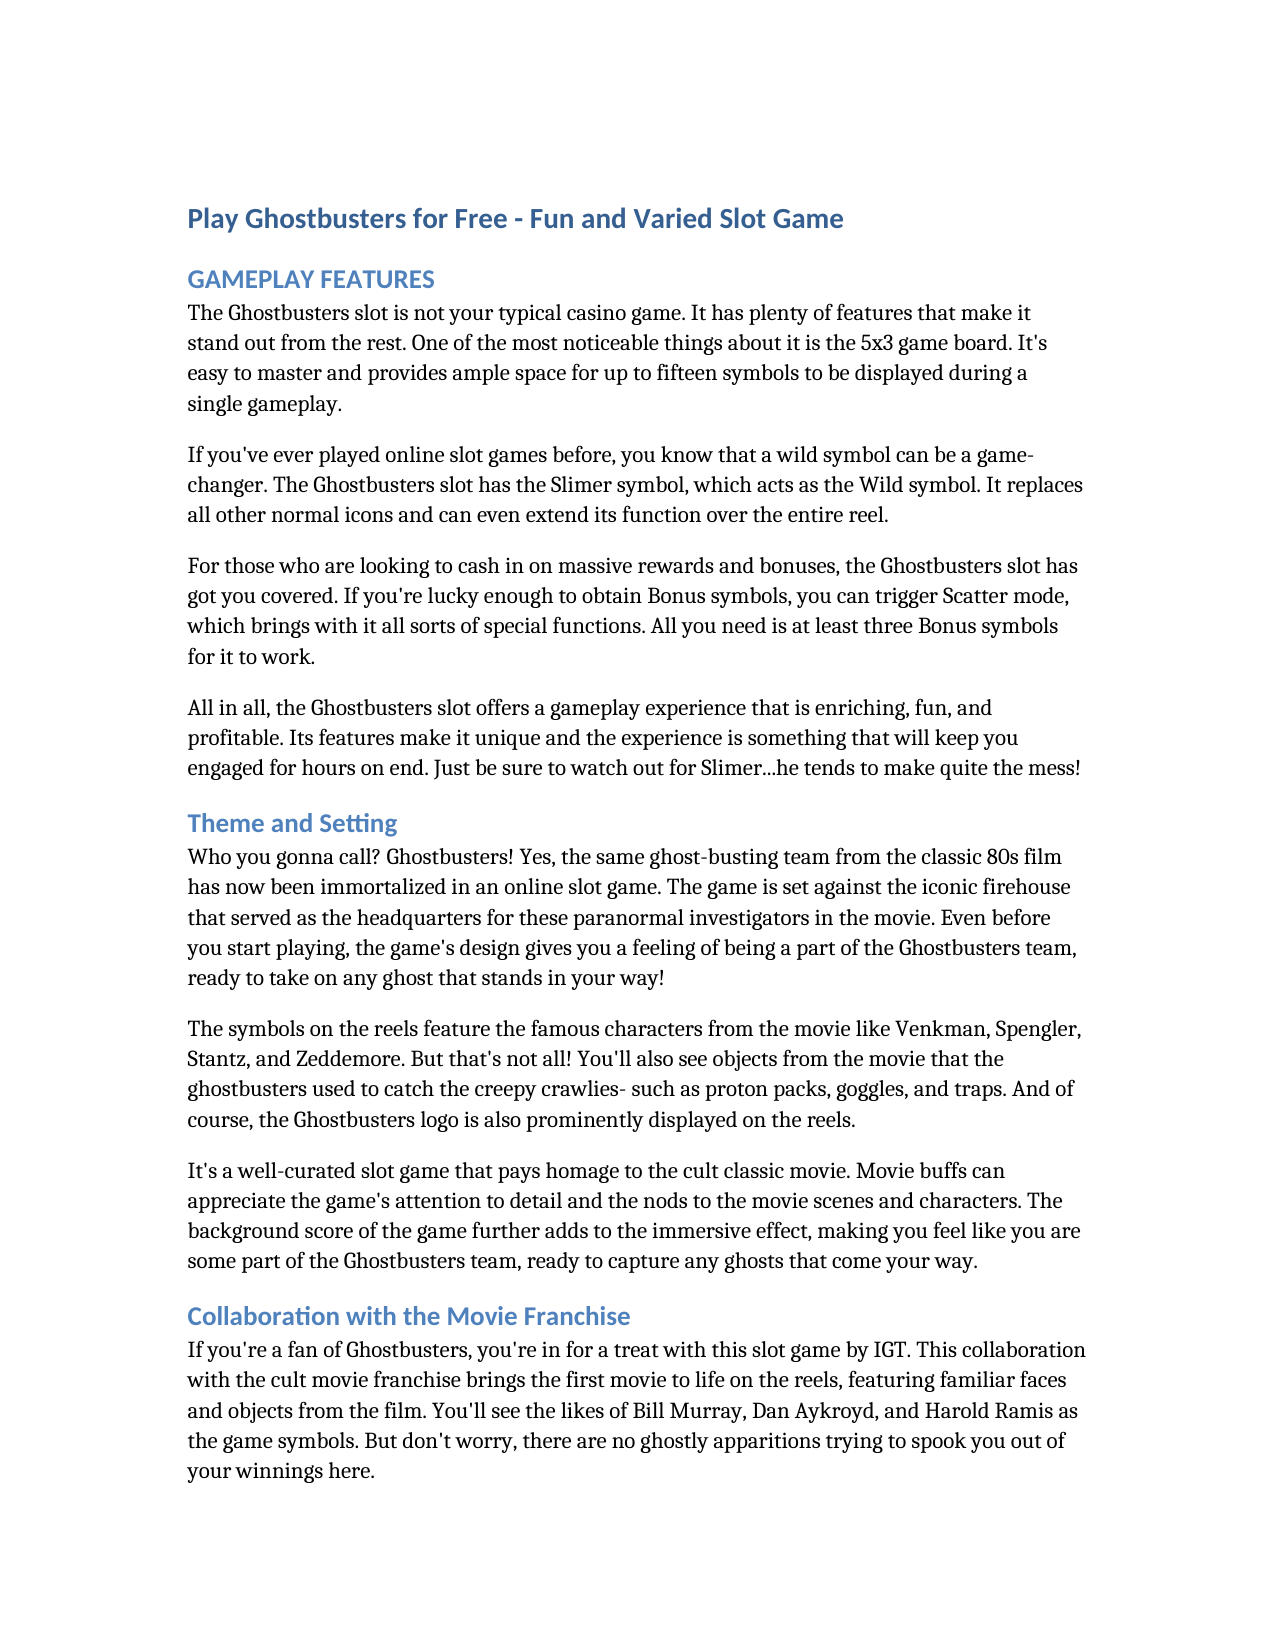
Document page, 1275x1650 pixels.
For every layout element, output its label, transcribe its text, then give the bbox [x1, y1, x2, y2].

subtitle Play Ghostbusters for Free - Fun and Varied Slot Game [187, 200, 1087, 236]
text All in all, the Ghostbusters slot offers a gameplay experience that is enriching, fun, and profitable. Its features make it unique and the experience is something that will keep you engaged for hours on end. Just be sure to watch out for Slimer...he tends to make quite the mess! [187, 694, 1087, 781]
text The Ghostbusters slot is not your typical casino game. It has plenty of features that make it stand out from the rest. One of the most noticeable things about it is the 5x3 game board. It's easy to master and provides ample space for up to fifteen symbols to be displayed during a single gameplay. [187, 300, 1087, 417]
text Who you gonna call? Ghostbusters! Yes, the same ghost-busting team from the classic 80s film has now been immortalized in an online slot game. The game is set against the iconic firehouse that served as the headquarters for these paranormal investigators in the movie. Even before you start playing, the game's design gives you a feeling of being a part of the Ghostbusters team, ready to take on any ghost that stands in your way! [187, 844, 1087, 991]
subtitle Collaboration with the Movie Franchise [187, 1299, 1087, 1332]
text If you've ever played online slot games before, you know that a wild symbol can be a game-changer. The Ghostbusters slot has the Slimer symbol, which acts as the Wild symbol. It replaces all other normal icons and can even extend its function over the entire reel. [187, 441, 1087, 528]
subtitle GAMEPLAY FEATURES [187, 262, 1087, 295]
text The symbols on the reels feature the famous characters from the movie like Venkman, Spengler, Stantz, and Zeddemore. But that's not all! You'll also see objects from the movie that the ghostbusters used to catch the creepy crawlies- such as proton packs, goggles, and traps. And of course, the Ghostbusters logo is also prominently displayed on the reels. [187, 1016, 1087, 1133]
text It's a well-curated slot game that pays homage to the cult classic movie. Movie buffs can appreciate the game's attention to detail and the nods to the movie scenes and characters. The background score of the game further adds to the immersive effect, making you feel like you are some part of the Ghostbusters team, ready to capture any ghosts that come your way. [187, 1157, 1087, 1274]
subtitle Theme and Setting [187, 806, 1087, 839]
text For those who are looking to cash in on massive rewards and bonuses, the Ghostbusters slot has got you covered. If you're lucky enough to obtain Bonus symbols, you can trigger Scatter mode, which brings with it all sorts of special functions. All you need is at least three Bonus symbols for it to work. [187, 553, 1087, 670]
